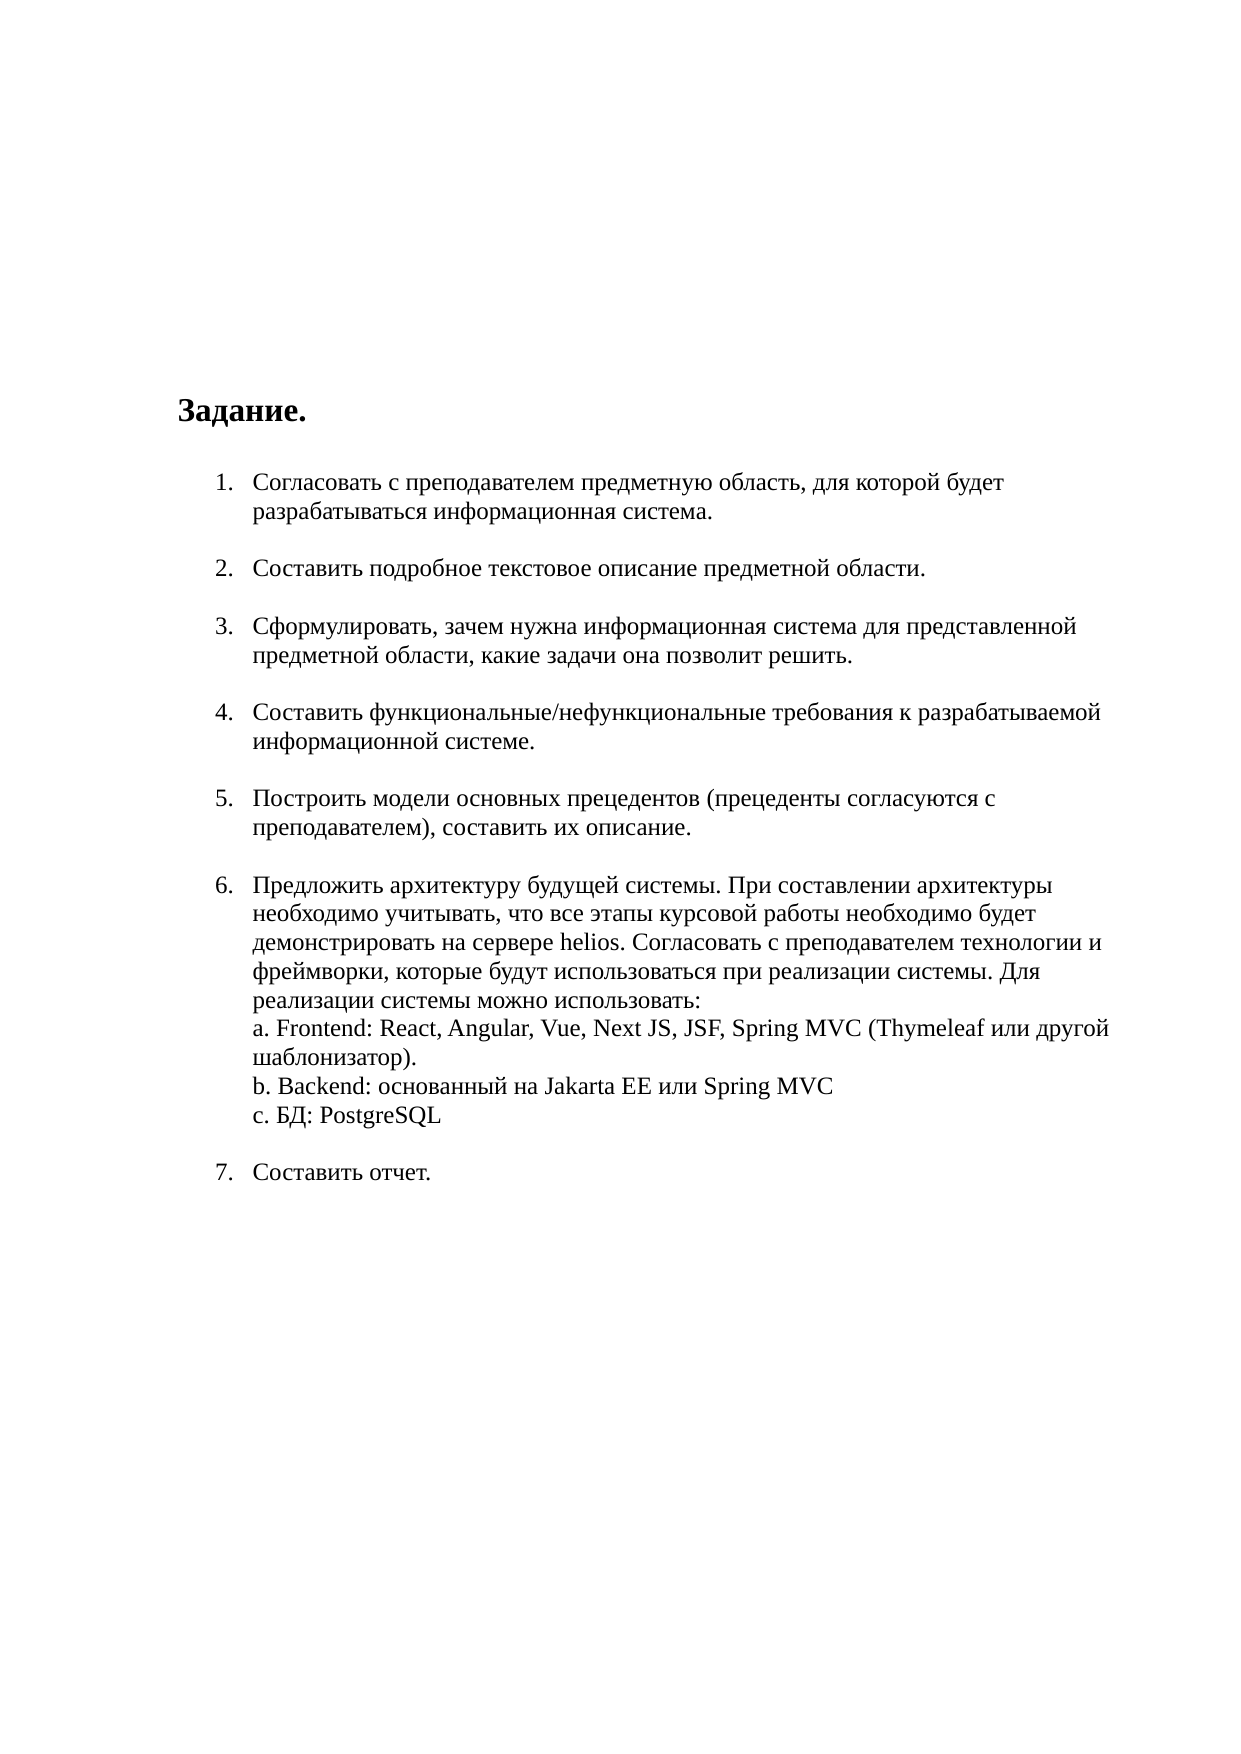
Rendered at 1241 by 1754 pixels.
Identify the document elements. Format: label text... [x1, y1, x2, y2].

text Задание. [177, 391, 1152, 429]
list Составить отчет. [215, 1157, 1152, 1186]
list Согласовать с преподавателем предметную область, для которой будет разрабатываться информационная система. [215, 467, 1152, 525]
list Составить функциональные/нефункциональные требования к разрабатываемой информационной системе. [215, 697, 1152, 755]
list Сформулировать, зачем нужна информационная система для представленной предметной области, какие задачи она позволит решить. [215, 611, 1152, 668]
list Составить подробное текстовое описание предметной области. [215, 553, 1152, 582]
list Предложить архитектуру будущей системы. При составлении архитектуры необходимо учитывать, что все этапы курсовой работы необходимо будет демонстрировать на сервере helios. Согласовать с преподавателем технологии и фреймворки, которые будут использоваться при реализации системы. Для реализации системы можно использовать: a. Frontend: React, Angular, Vue, Next JS, JSF, Spring MVC (Thymeleaf или другой шаблонизатор). b. Backend: основанный на Jakarta EE или Spring MVC ​​​​​​​c. БД: PostgreSQL [215, 870, 1152, 1128]
list Построить модели основных прецедентов (прецеденты согласуются с преподавателем), составить их описание. [215, 783, 1152, 841]
